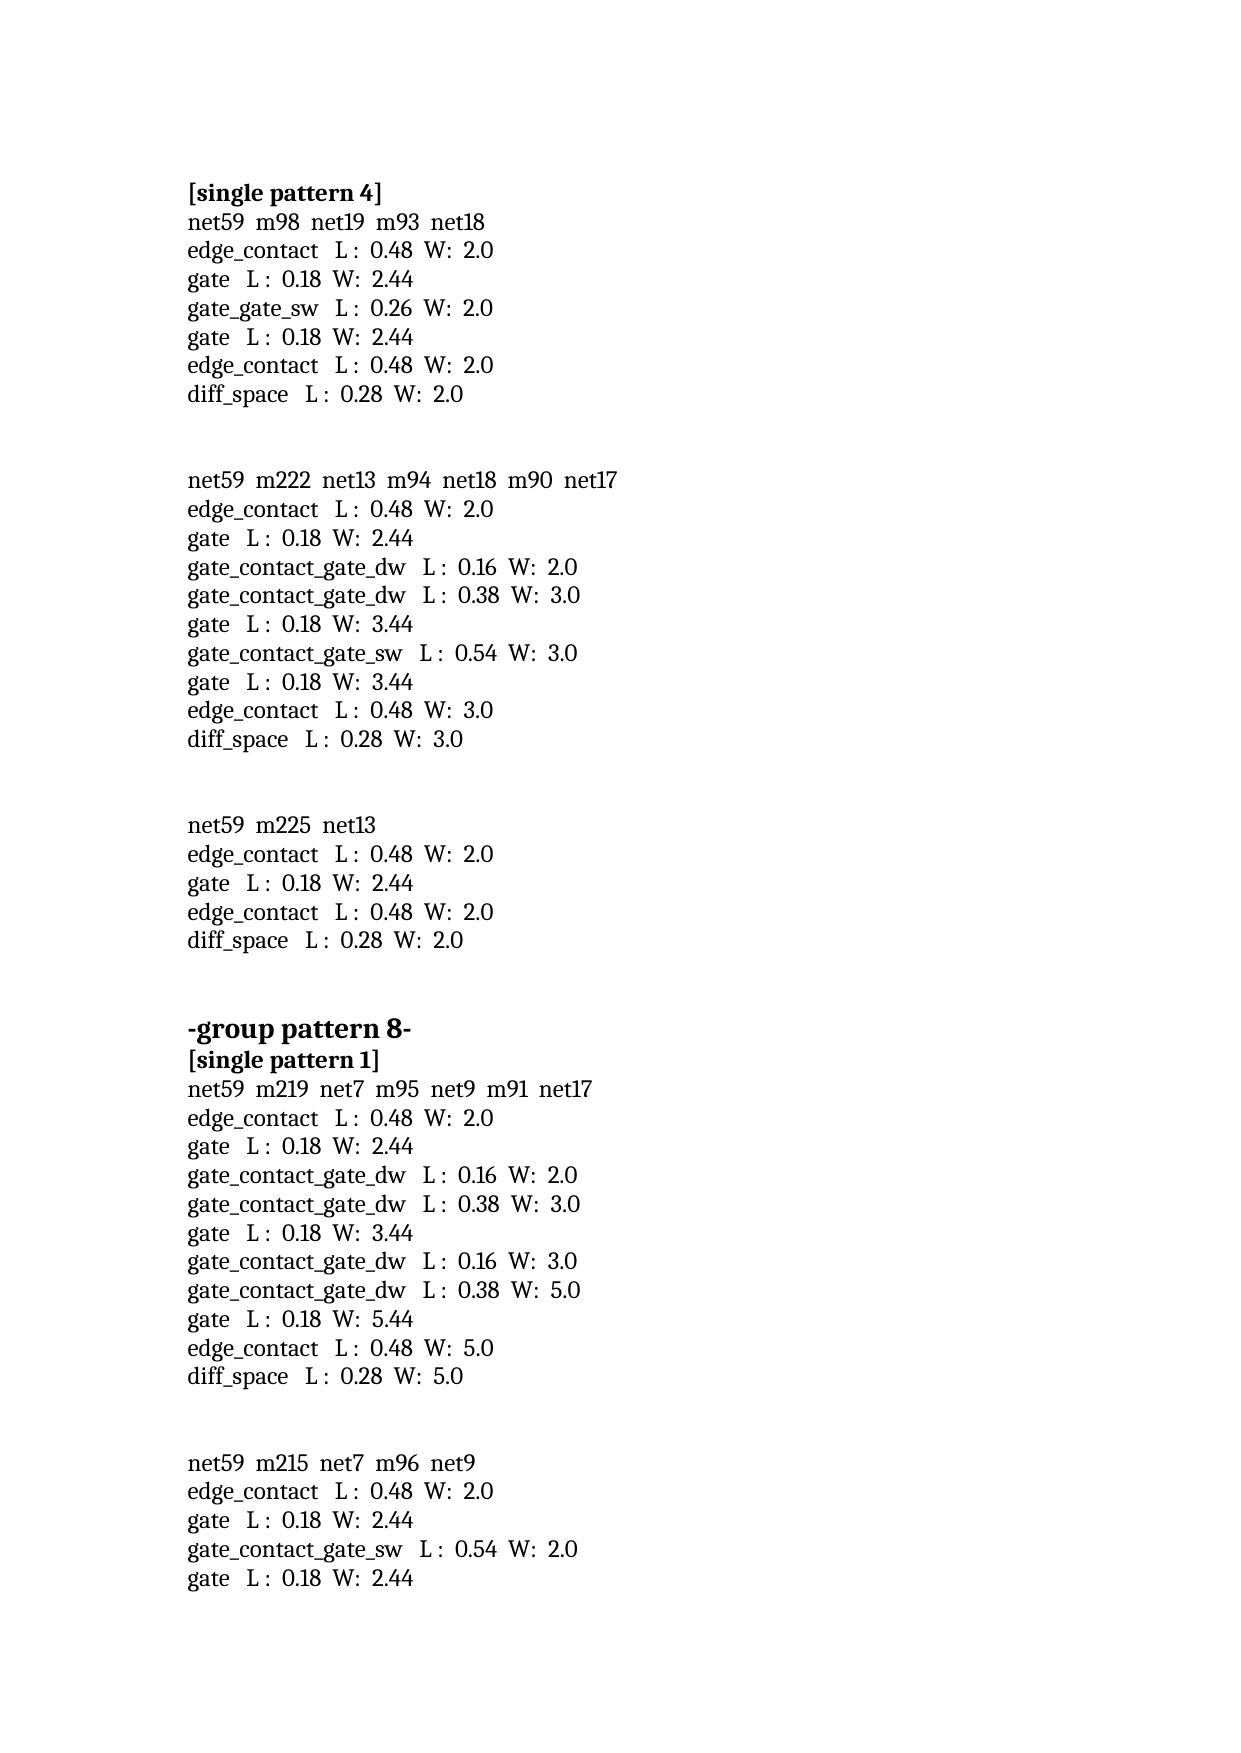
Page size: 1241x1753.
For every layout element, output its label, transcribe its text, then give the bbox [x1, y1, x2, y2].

text gate L : 0.18 W: 2.44 [187, 322, 1053, 351]
text gate_gate_sw L : 0.26 W: 2.0 [187, 294, 1053, 322]
text gate L : 0.18 W: 2.44 [187, 265, 1053, 294]
text edge_contact L : 0.48 W: 3.0 [187, 696, 1053, 725]
text diff_space L : 0.28 W: 3.0 [187, 725, 1053, 754]
text gate L : 0.18 W: 2.44 [187, 1132, 1053, 1161]
text gate_contact_gate_dw L : 0.38 W: 5.0 [187, 1276, 1053, 1305]
text [single pattern 4] [187, 179, 1053, 207]
text edge_contact L : 0.48 W: 5.0 [187, 1333, 1053, 1362]
text gate L : 0.18 W: 2.44 [187, 1506, 1053, 1535]
text diff_space L : 0.28 W: 5.0 [187, 1362, 1053, 1391]
text edge_contact L : 0.48 W: 2.0 [187, 236, 1053, 265]
text gate L : 0.18 W: 2.44 [187, 1563, 1053, 1592]
text gate L : 0.18 W: 3.44 [187, 667, 1053, 696]
text gate_contact_gate_dw L : 0.16 W: 2.0 [187, 552, 1053, 581]
text gate_contact_gate_sw L : 0.54 W: 2.0 [187, 1535, 1053, 1563]
text net59 m222 net13 m94 net18 m90 net17 [187, 466, 1053, 495]
text gate L : 0.18 W: 5.44 [187, 1305, 1053, 1333]
text gate_contact_gate_dw L : 0.38 W: 3.0 [187, 1190, 1053, 1218]
text -group pattern 8- [187, 1012, 1053, 1046]
text [single pattern 1] [187, 1046, 1053, 1075]
text diff_space L : 0.28 W: 2.0 [187, 380, 1053, 409]
text net59 m225 net13 [187, 811, 1053, 840]
text net59 m98 net19 m93 net18 [187, 207, 1053, 236]
text edge_contact L : 0.48 W: 2.0 [187, 897, 1053, 926]
text gate L : 0.18 W: 2.44 [187, 869, 1053, 897]
text net59 m215 net7 m96 net9 [187, 1448, 1053, 1477]
text gate L : 0.18 W: 3.44 [187, 1218, 1053, 1247]
text gate_contact_gate_dw L : 0.16 W: 3.0 [187, 1247, 1053, 1276]
text diff_space L : 0.28 W: 2.0 [187, 926, 1053, 955]
text edge_contact L : 0.48 W: 2.0 [187, 351, 1053, 380]
text gate L : 0.18 W: 2.44 [187, 524, 1053, 552]
text edge_contact L : 0.48 W: 2.0 [187, 1477, 1053, 1506]
text gate_contact_gate_sw L : 0.54 W: 3.0 [187, 639, 1053, 667]
text edge_contact L : 0.48 W: 2.0 [187, 1103, 1053, 1132]
text gate L : 0.18 W: 3.44 [187, 610, 1053, 639]
text gate_contact_gate_dw L : 0.16 W: 2.0 [187, 1161, 1053, 1190]
text edge_contact L : 0.48 W: 2.0 [187, 840, 1053, 869]
text net59 m219 net7 m95 net9 m91 net17 [187, 1075, 1053, 1103]
text gate_contact_gate_dw L : 0.38 W: 3.0 [187, 581, 1053, 610]
text edge_contact L : 0.48 W: 2.0 [187, 495, 1053, 524]
